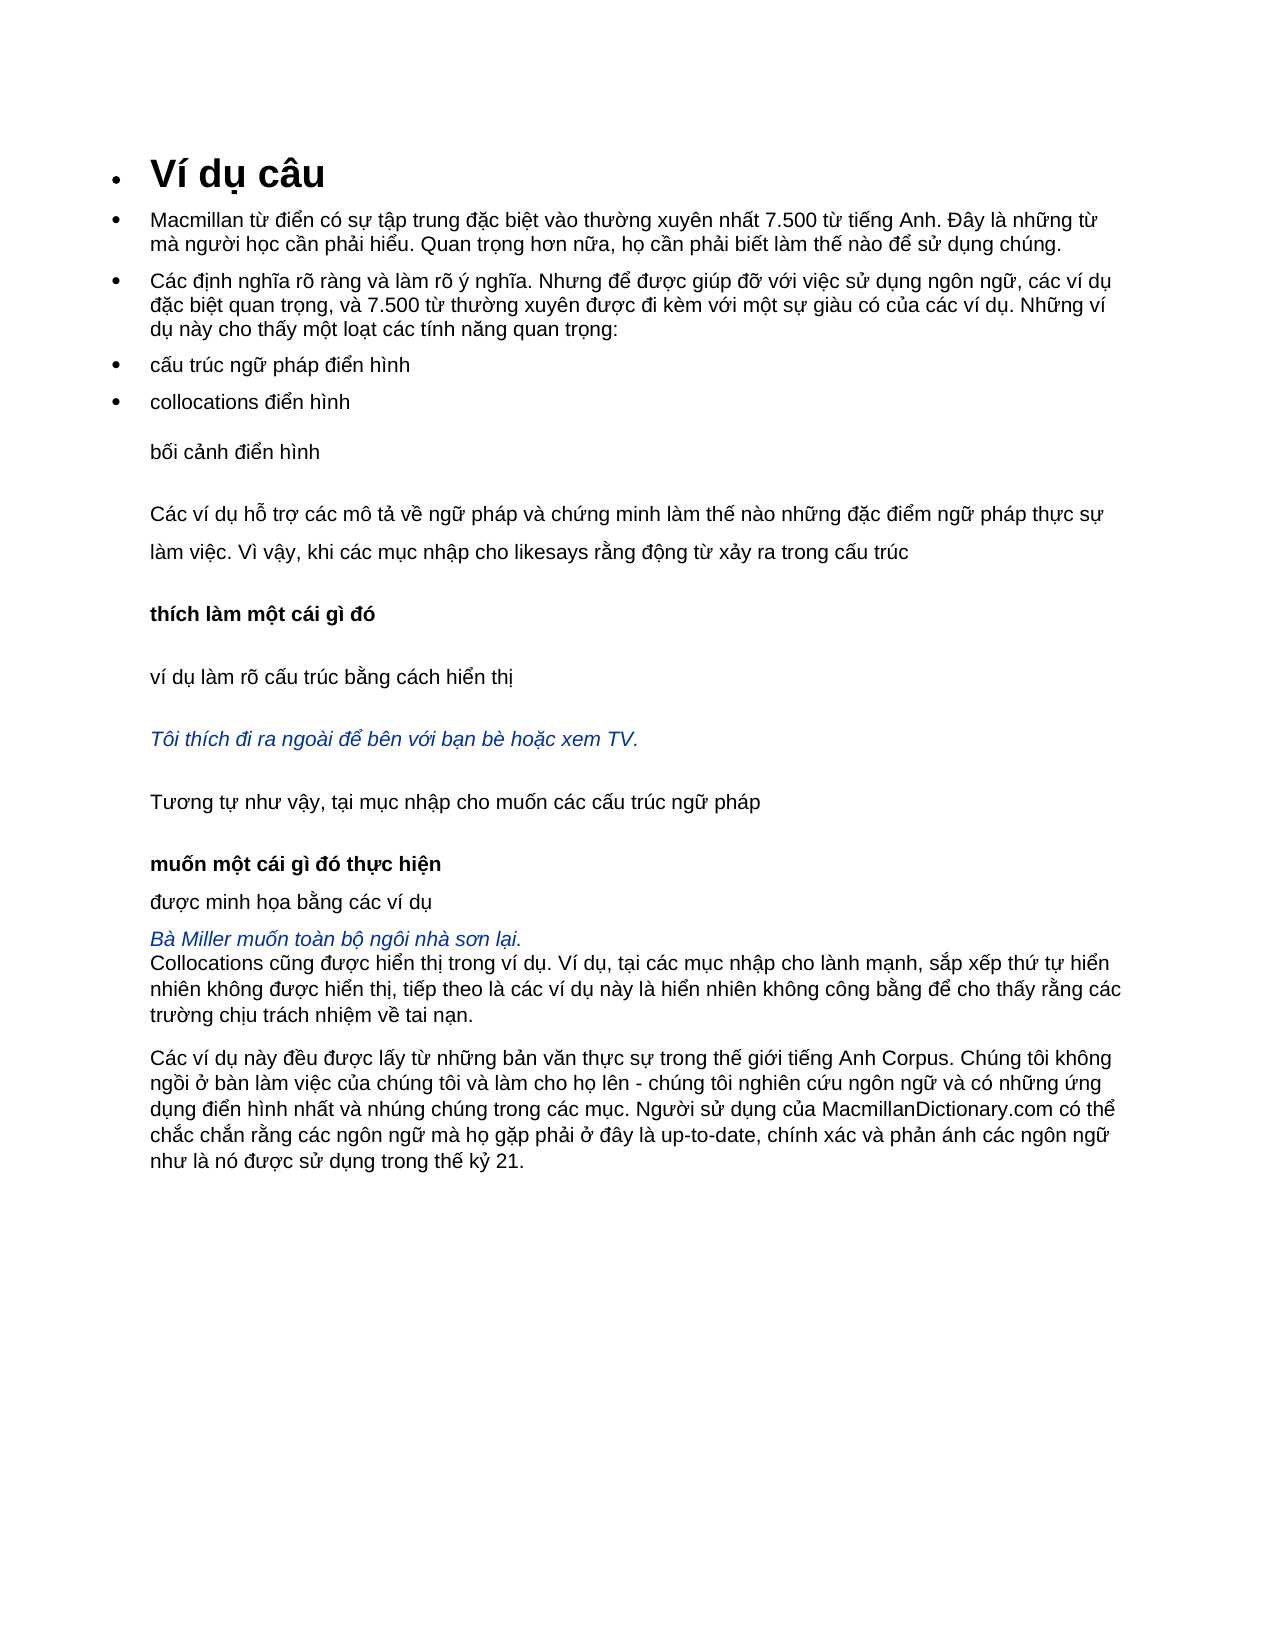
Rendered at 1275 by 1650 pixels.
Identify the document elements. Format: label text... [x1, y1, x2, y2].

list Các định nghĩa rõ ràng và làm rõ ý nghĩa. Nhưng để được giúp đỡ với việc sử dụng ngôn ngữ, các ví dụ đặc biệt quan trọng, và 7.500 từ thường xuyên được đi kèm với một sự giàu có của các ví dụ. Những ví dụ này cho thấy một loạt các tính năng quan trọng: [112, 269, 1125, 341]
text Collocations cũng được hiển thị trong ví dụ. Ví dụ, tại các mục nhập cho lành mạnh, sắp xếp thứ tự hiển nhiên không được hiển thị, tiếp theo là các ví dụ này là hiển nhiên không công bằng để cho thấy rằng các trường chịu trách nhiệm về tai nạn. [150, 951, 1125, 1027]
list Macmillan từ điển có sự tập trung đặc biệt vào thường xuyên nhất 7.500 từ tiếng Anh. Đây là những từ mà người học cần phải hiểu. Quan trọng hơn nữa, họ cần phải biết làm thế nào để sử dụng chúng. [112, 208, 1125, 256]
list collocations điển hình [112, 390, 1125, 414]
text muốn một cái gì đó thực hiện [150, 839, 1125, 876]
text Bà Miller muốn toàn bộ ngôi nhà sơn lại. [150, 914, 1125, 951]
text ví dụ làm rõ cấu trúc bằng cách hiển thị [150, 651, 1125, 689]
text Các ví dụ hỗ trợ các mô tả về ngữ pháp và chứng minh làm thế nào những đặc điểm ngữ pháp thực sự làm việc. Vì vậy, khi các mục nhập cho likesays rằng động từ xảy ra trong cấu trúc [150, 489, 1125, 564]
text Tôi thích đi ra ngoài để bên với bạn bè hoặc xem TV. [150, 714, 1125, 751]
text bối cảnh điển hình [150, 426, 1125, 464]
list cấu trúc ngữ pháp điển hình [112, 353, 1125, 377]
text Tương tự như vậy, tại mục nhập cho muốn các cấu trúc ngữ pháp [150, 776, 1125, 814]
text được minh họa bằng các ví dụ [150, 876, 1125, 914]
text thích làm một cái gì đó [150, 589, 1125, 626]
text Các ví dụ này đều được lấy từ những bản văn thực sự trong thế giới tiếng Anh Corpus. Chúng tôi không ngồi ở bàn làm việc của chúng tôi và làm cho họ lên - chúng tôi nghiên cứu ngôn ngữ và có những ứng dụng điển hình nhất và nhúng chúng trong các mục. Người sử dụng của MacmillanDictionary.com có thể chắc chắn rằng các ngôn ngữ mà họ gặp phải ở đây là up-to-date, chính xác và phản ánh các ngôn ngữ như là nó được sử dụng trong thế kỷ 21. [150, 1045, 1125, 1173]
list Ví dụ câu [112, 150, 1125, 196]
